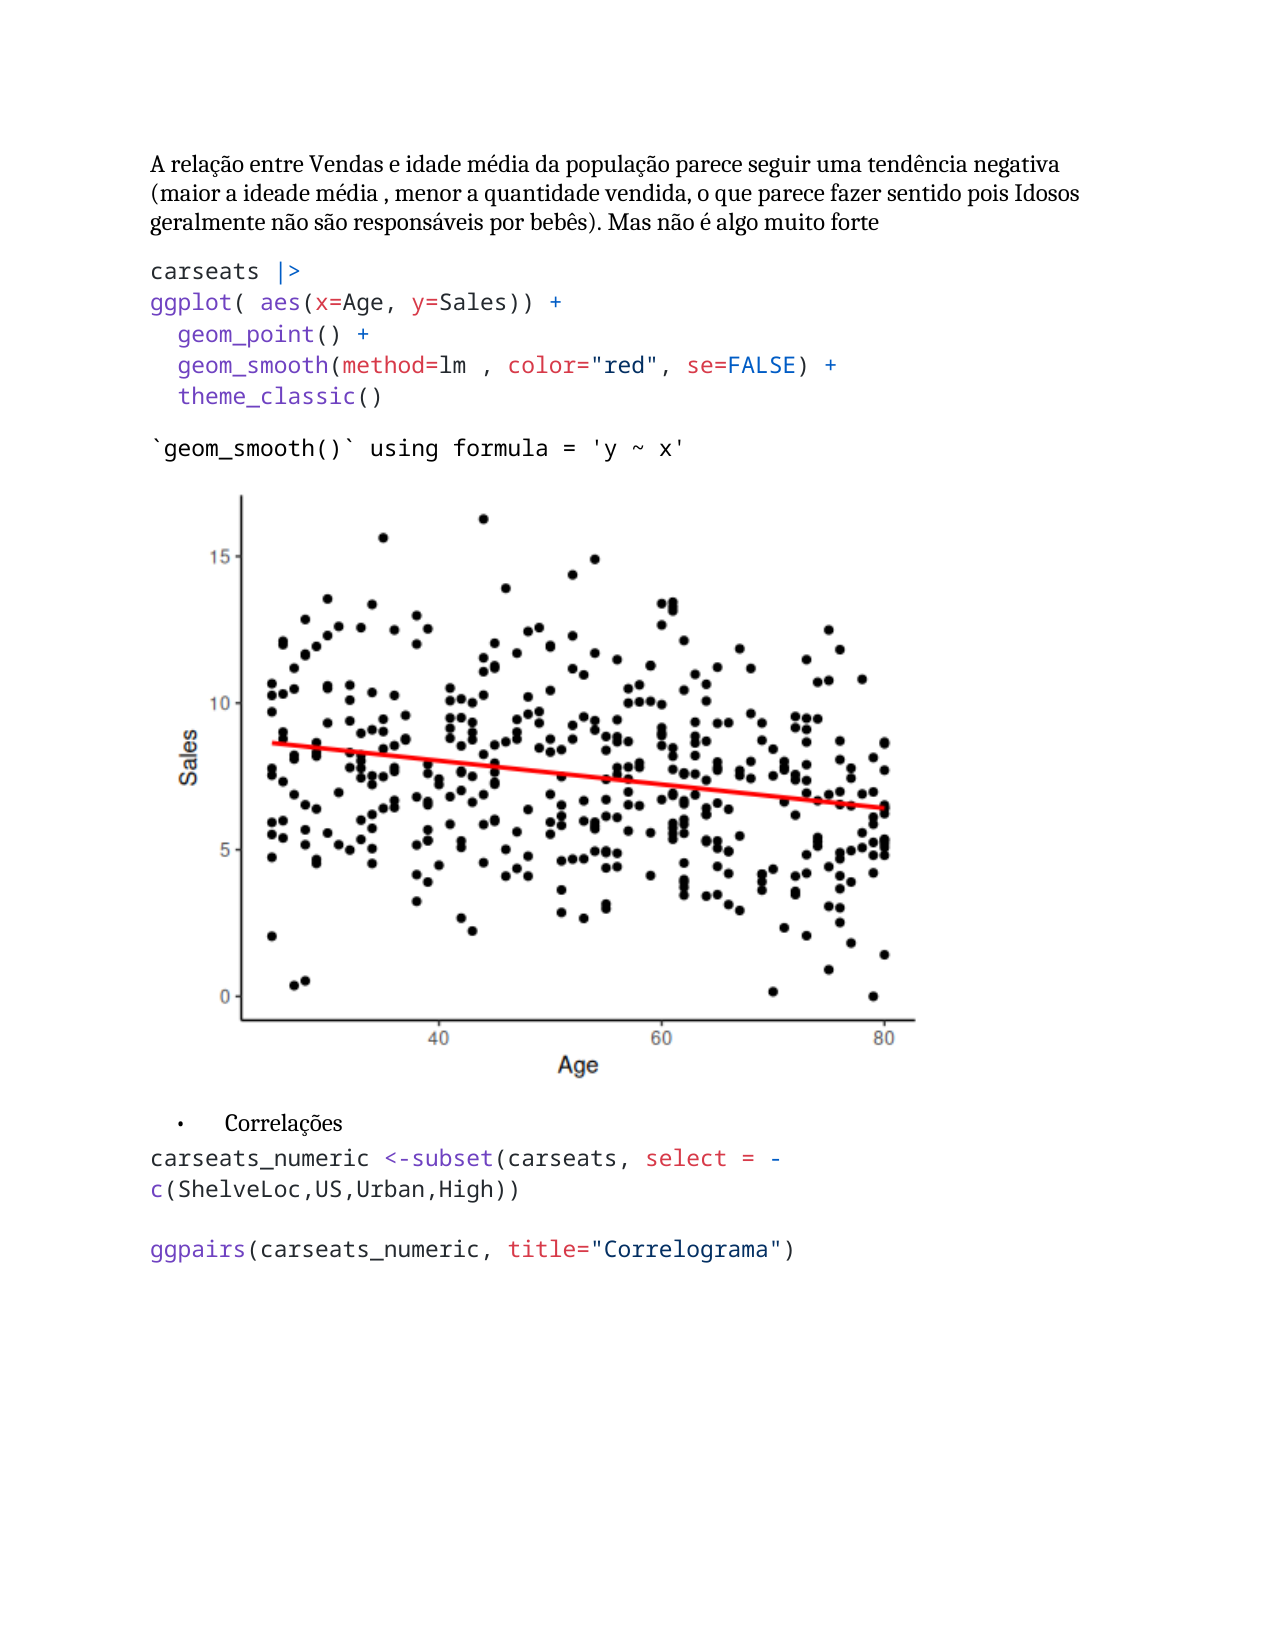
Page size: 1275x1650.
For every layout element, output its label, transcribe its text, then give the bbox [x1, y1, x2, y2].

text carseats |> ggplot( aes(x=Age, y=Sales)) + geom_point() + geom_smooth(method=lm , color="red", se=FALSE) + theme_classic() [150, 255, 1125, 411]
text carseats_numeric <-subset(carseats, select = -c(ShelveLoc,US,Urban,High)) ggpairs(carseats_numeric, title="Correlograma") [150, 1142, 1125, 1264]
text `geom_smooth()` using formula = 'y ~ x' [150, 432, 1125, 463]
list Correlações [175, 1109, 1125, 1138]
picture [168, 484, 927, 1091]
text A relação entre Vendas e idade média da população parece seguir uma tendência negativa (maior a ideade média , menor a quantidade vendida, o que parece fazer sentido pois Idosos geralmente não são responsáveis por bebês). Mas não é algo muito forte [150, 150, 1125, 236]
